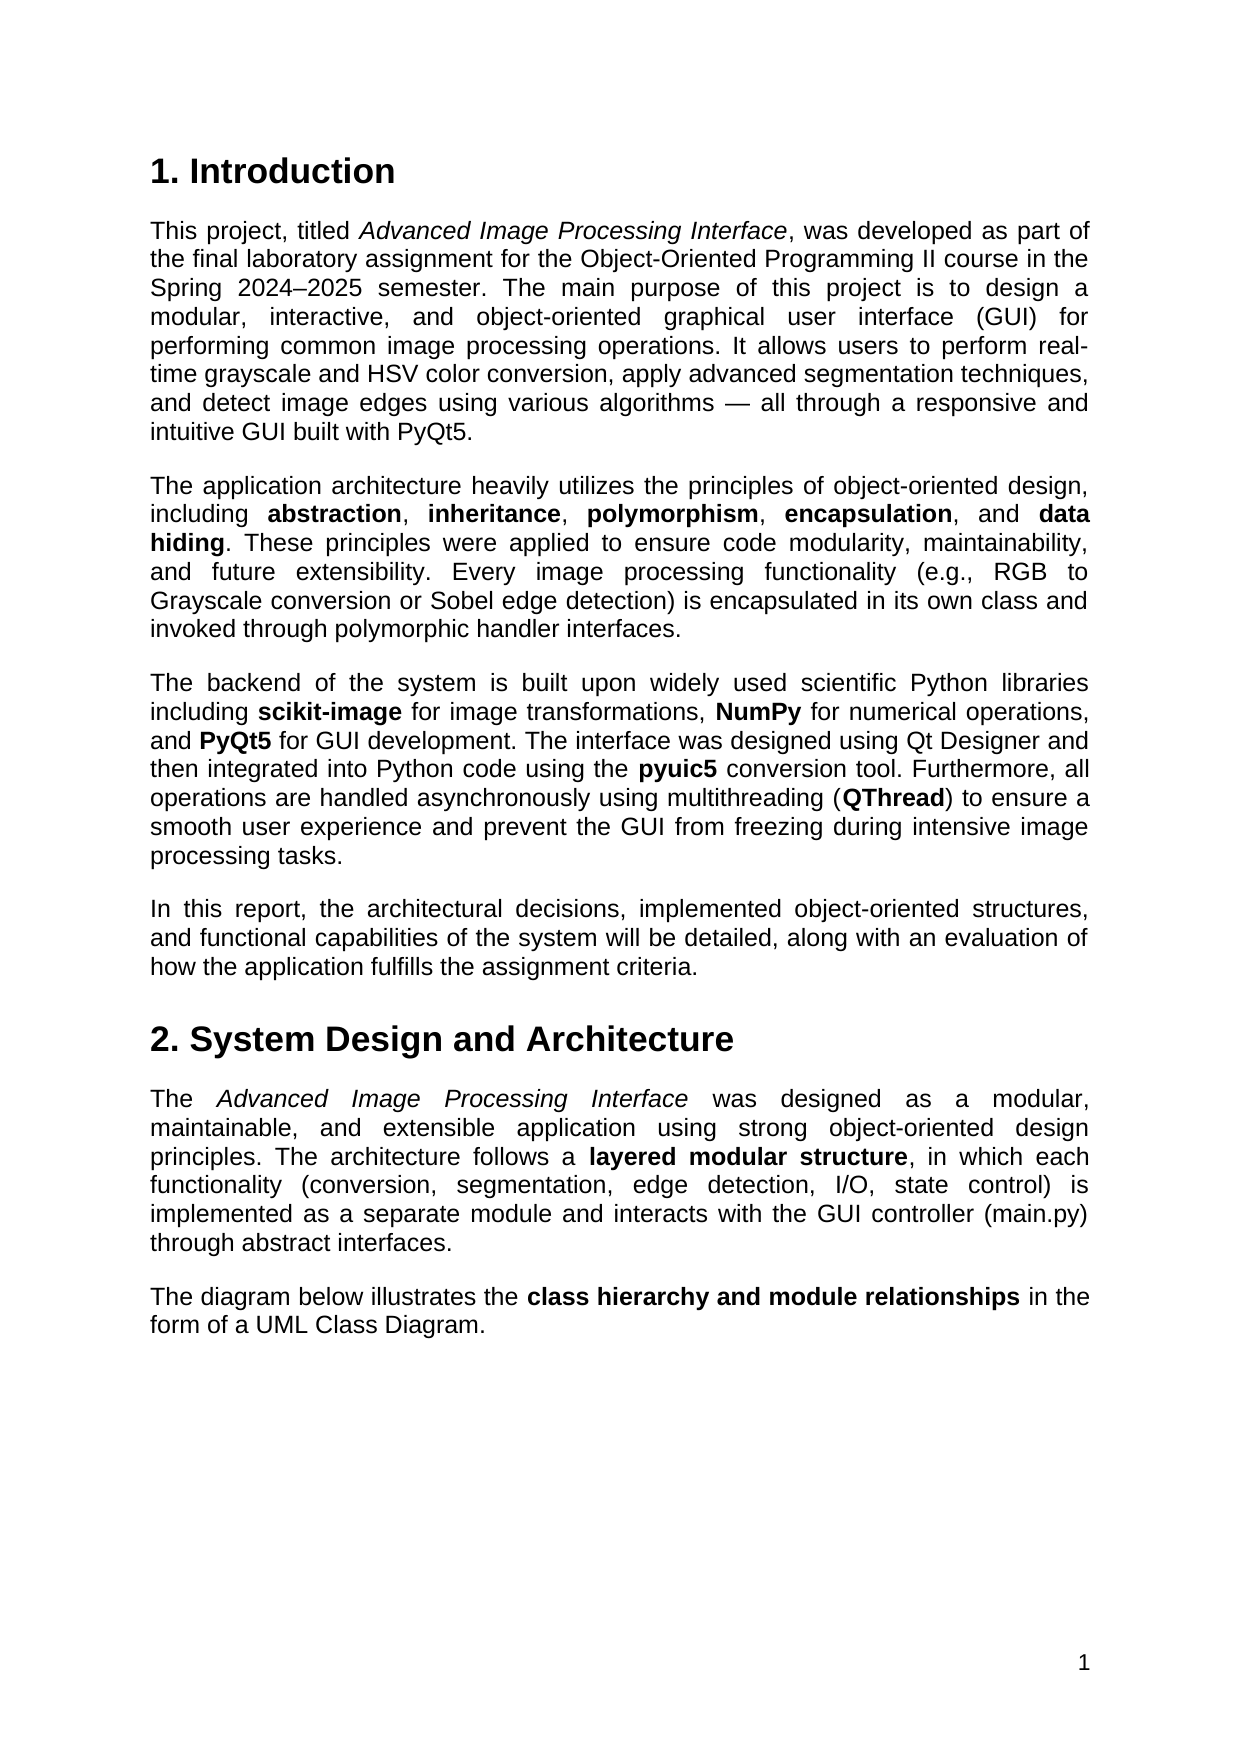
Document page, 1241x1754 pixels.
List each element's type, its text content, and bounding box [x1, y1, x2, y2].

text The Advanced Image Processing Interface was designed as a modular, maintainable, and extensible application using strong object-oriented design principles. The architecture follows a layered modular structure, in which each functionality (conversion, segmentation, edge detection, I/O, state control) is implemented as a separate module and interacts with the GUI controller (main.py) through abstract interfaces. [150, 1084, 1090, 1256]
subtitle 2. System Design and Architecture [150, 1018, 1090, 1059]
text In this report, the architectural decisions, implemented object-oriented structures, and functional capabilities of the system will be detailed, along with an evaluation of how the application fulfills the assignment criteria. [150, 894, 1090, 981]
text The diagram below illustrates the class hierarchy and module relationships in the form of a UML Class Diagram. [150, 1281, 1090, 1339]
text The backend of the system is built upon widely used scientific Python libraries including scikit-image for image transformations, NumPy for numerical operations, and PyQt5 for GUI development. The interface was designed using Qt Designer and then integrated into Python code using the pyuic5 conversion tool. Furthermore, all operations are handled asynchronously using multithreading (QThread) to ensure a smooth user experience and prevent the GUI from freezing during intensive image processing tasks. [150, 668, 1090, 869]
text The application architecture heavily utilizes the principles of object-oriented design, including abstraction, inheritance, polymorphism, encapsulation, and data hiding. These principles were applied to ensure code modularity, maintainability, and future extensibility. Every image processing functionality (e.g., RGB to Grayscale conversion or Sobel edge detection) is encapsulated in its own class and invoked through polymorphic handler interfaces. [150, 471, 1090, 643]
text This project, titled Advanced Image Processing Interface, was developed as part of the final laboratory assignment for the Object-Oriented Programming II course in the Spring 2024–2025 semester. The main purpose of this project is to design a modular, interactive, and object-oriented graphical user interface (GUI) for performing common image processing operations. It allows users to perform real-time grayscale and HSV color conversion, apply advanced segmentation techniques, and detect image edges using various algorithms — all through a responsive and intuitive GUI built with PyQt5. [150, 216, 1090, 446]
subtitle 1. Introduction [150, 150, 1090, 191]
